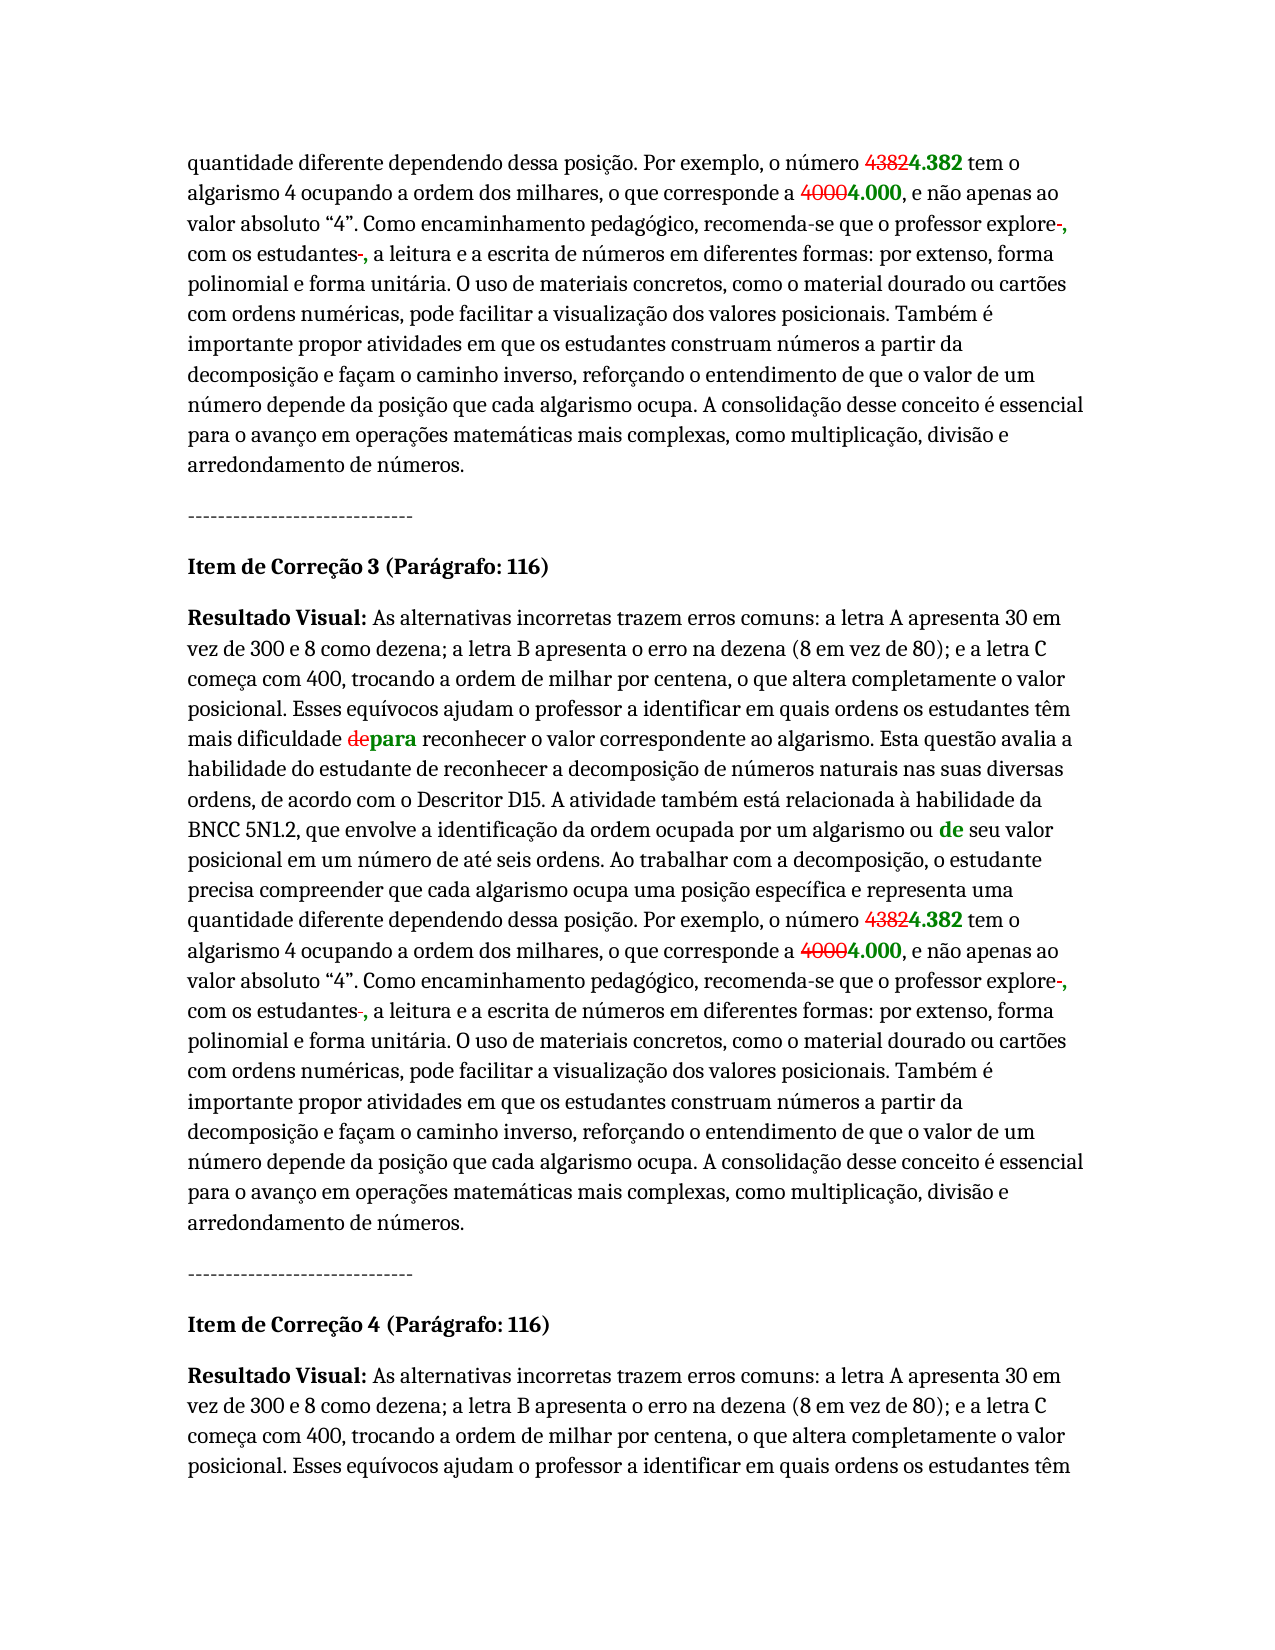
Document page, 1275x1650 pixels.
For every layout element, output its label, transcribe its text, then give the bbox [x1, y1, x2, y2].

text Item de Correção 3 (Parágrafo: 116) [187, 554, 1087, 581]
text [187, 1362, 1087, 1479]
text ------------------------------ [187, 503, 1087, 529]
text Item de Correção 4 (Parágrafo: 116) [187, 1311, 1087, 1338]
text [187, 150, 1087, 478]
text ------------------------------ [187, 1260, 1087, 1287]
